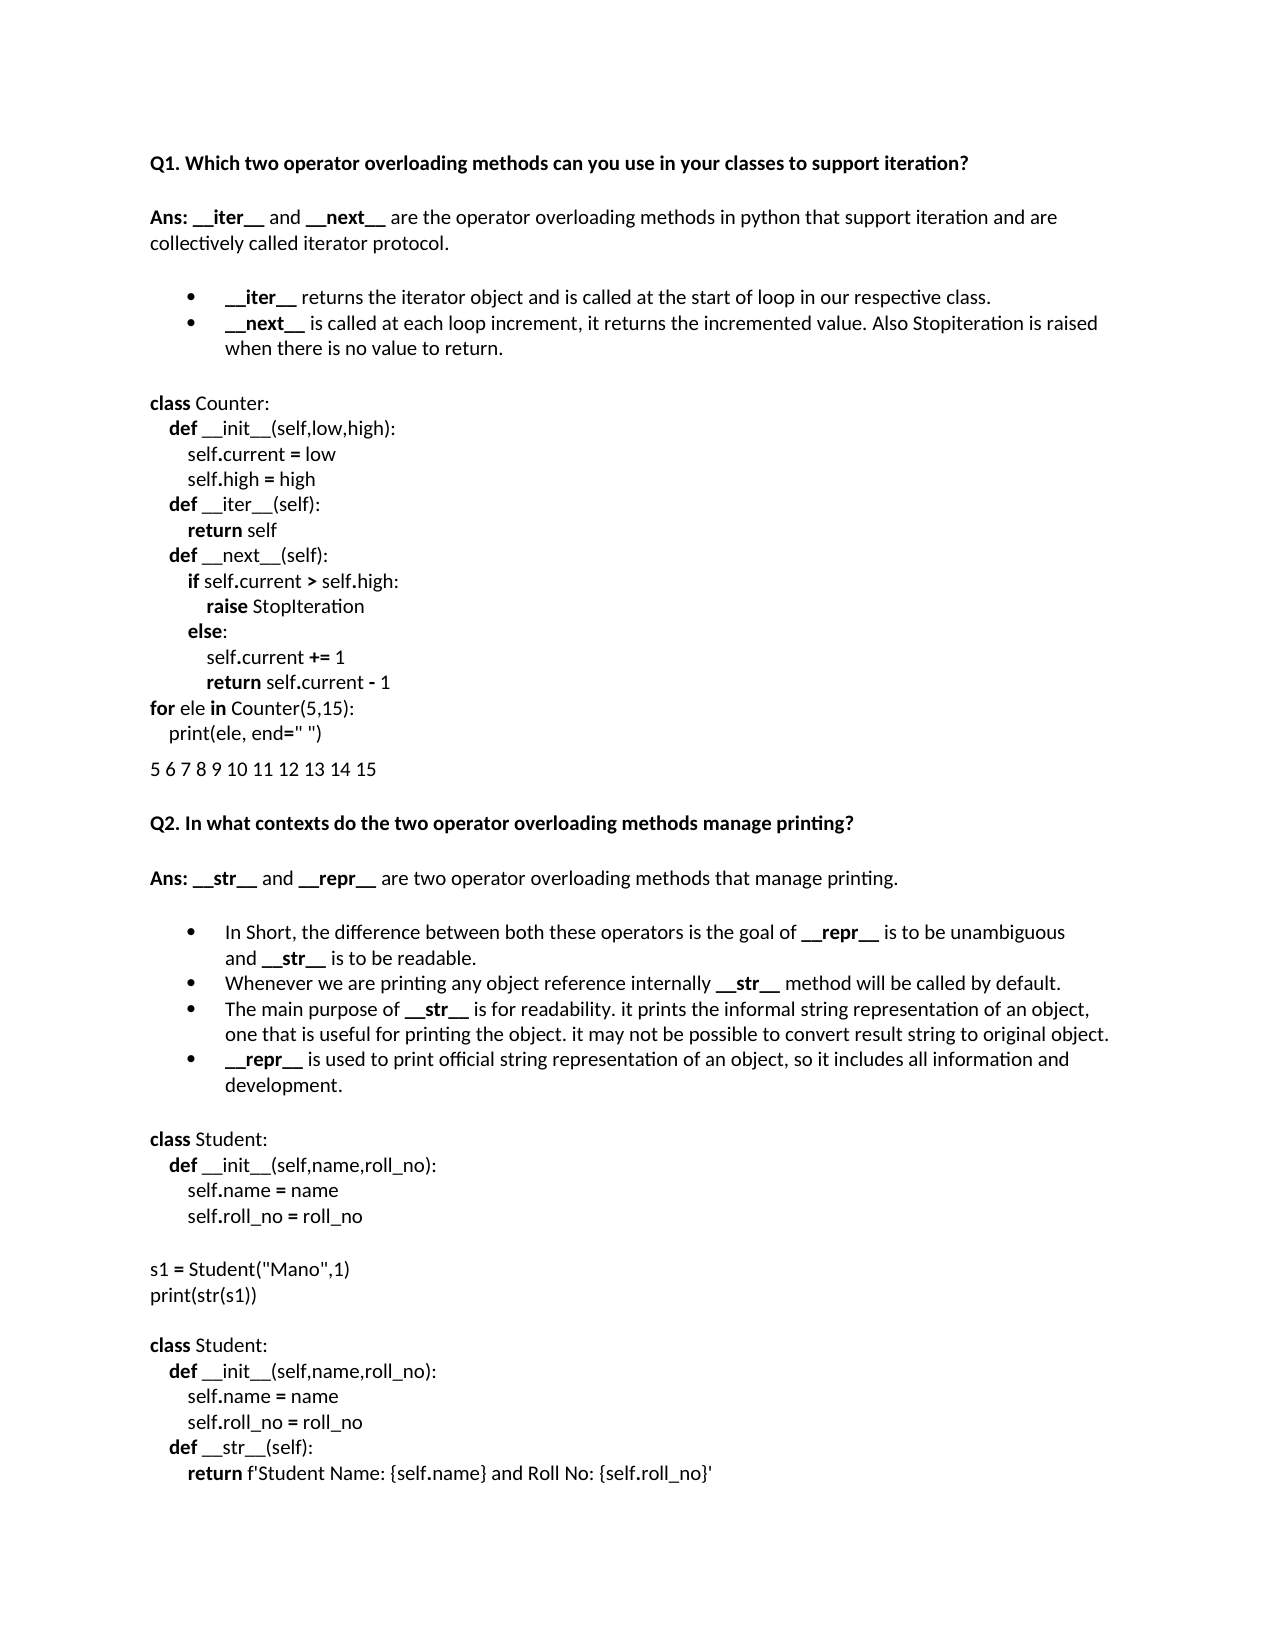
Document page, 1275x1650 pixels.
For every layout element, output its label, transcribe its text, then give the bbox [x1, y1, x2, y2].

text return self.current - 1 [150, 669, 1125, 695]
text def __next__(self): [150, 542, 1125, 568]
text def __str__(self): [150, 1434, 1125, 1460]
text self.roll_no = roll_no [150, 1203, 1125, 1228]
text self.high = high [150, 466, 1125, 492]
text if self.current > self.high: [150, 568, 1125, 593]
text self.current += 1 [150, 644, 1125, 669]
text self.name = name [150, 1383, 1125, 1409]
text self.current = low [150, 441, 1125, 466]
text Ans: __iter__ and __next__ are the operator overloading methods in python that support iteration and are collectively called iterator protocol. [150, 204, 1125, 255]
text Ans: __str__ and __repr__ are two operator overloading methods that manage printing. [150, 865, 1125, 890]
text class Counter: [150, 390, 1125, 415]
text class Student: [150, 1127, 1125, 1152]
text Q1. Which two operator overloading methods can you use in your classes to support iteration? [150, 150, 1125, 175]
list The main purpose of __str__ is for readability. it prints the informal string representation of an object, one that is useful for printing the object. it may not be possible to convert result string to original object. [187, 996, 1125, 1047]
list __repr__ is used to print official string representation of an object, so it includes all information and development. [187, 1047, 1125, 1097]
text Q2. In what contexts do the two operator overloading methods manage printing? [150, 810, 1125, 836]
text class Student: [150, 1333, 1125, 1358]
list __iter__ returns the iterator object and is called at the start of loop in our respective class. [187, 284, 1125, 310]
text 5 6 7 8 9 10 11 12 13 14 15 [150, 756, 1125, 781]
list Whenever we are printing any object reference internally __str__ method will be called by default. [187, 970, 1125, 996]
text return self [150, 517, 1125, 542]
text def __init__(self,name,roll_no): [150, 1152, 1125, 1177]
text raise StopIteration [150, 593, 1125, 619]
text return f'Student Name: {self.name} and Roll No: {self.roll_no}' [150, 1460, 1125, 1485]
text else: [150, 619, 1125, 644]
list __next__ is called at each loop increment, it returns the incremented value. Also Stopiteration is raised when there is no value to return. [187, 310, 1125, 361]
text def __init__(self,name,roll_no): [150, 1358, 1125, 1383]
text def __iter__(self): [150, 492, 1125, 517]
text for ele in Counter(5,15): [150, 695, 1125, 720]
text s1 = Student("Mano",1) [150, 1256, 1125, 1282]
text def __init__(self,low,high): [150, 415, 1125, 441]
text print(str(s1)) [150, 1282, 1125, 1307]
text self.roll_no = roll_no [150, 1409, 1125, 1434]
list In Short, the difference between both these operators is the goal of __repr__ is to be unambiguous and __str__ is to be readable. [187, 919, 1125, 970]
text print(ele, end=" ") [150, 720, 1125, 746]
text self.name = name [150, 1177, 1125, 1203]
